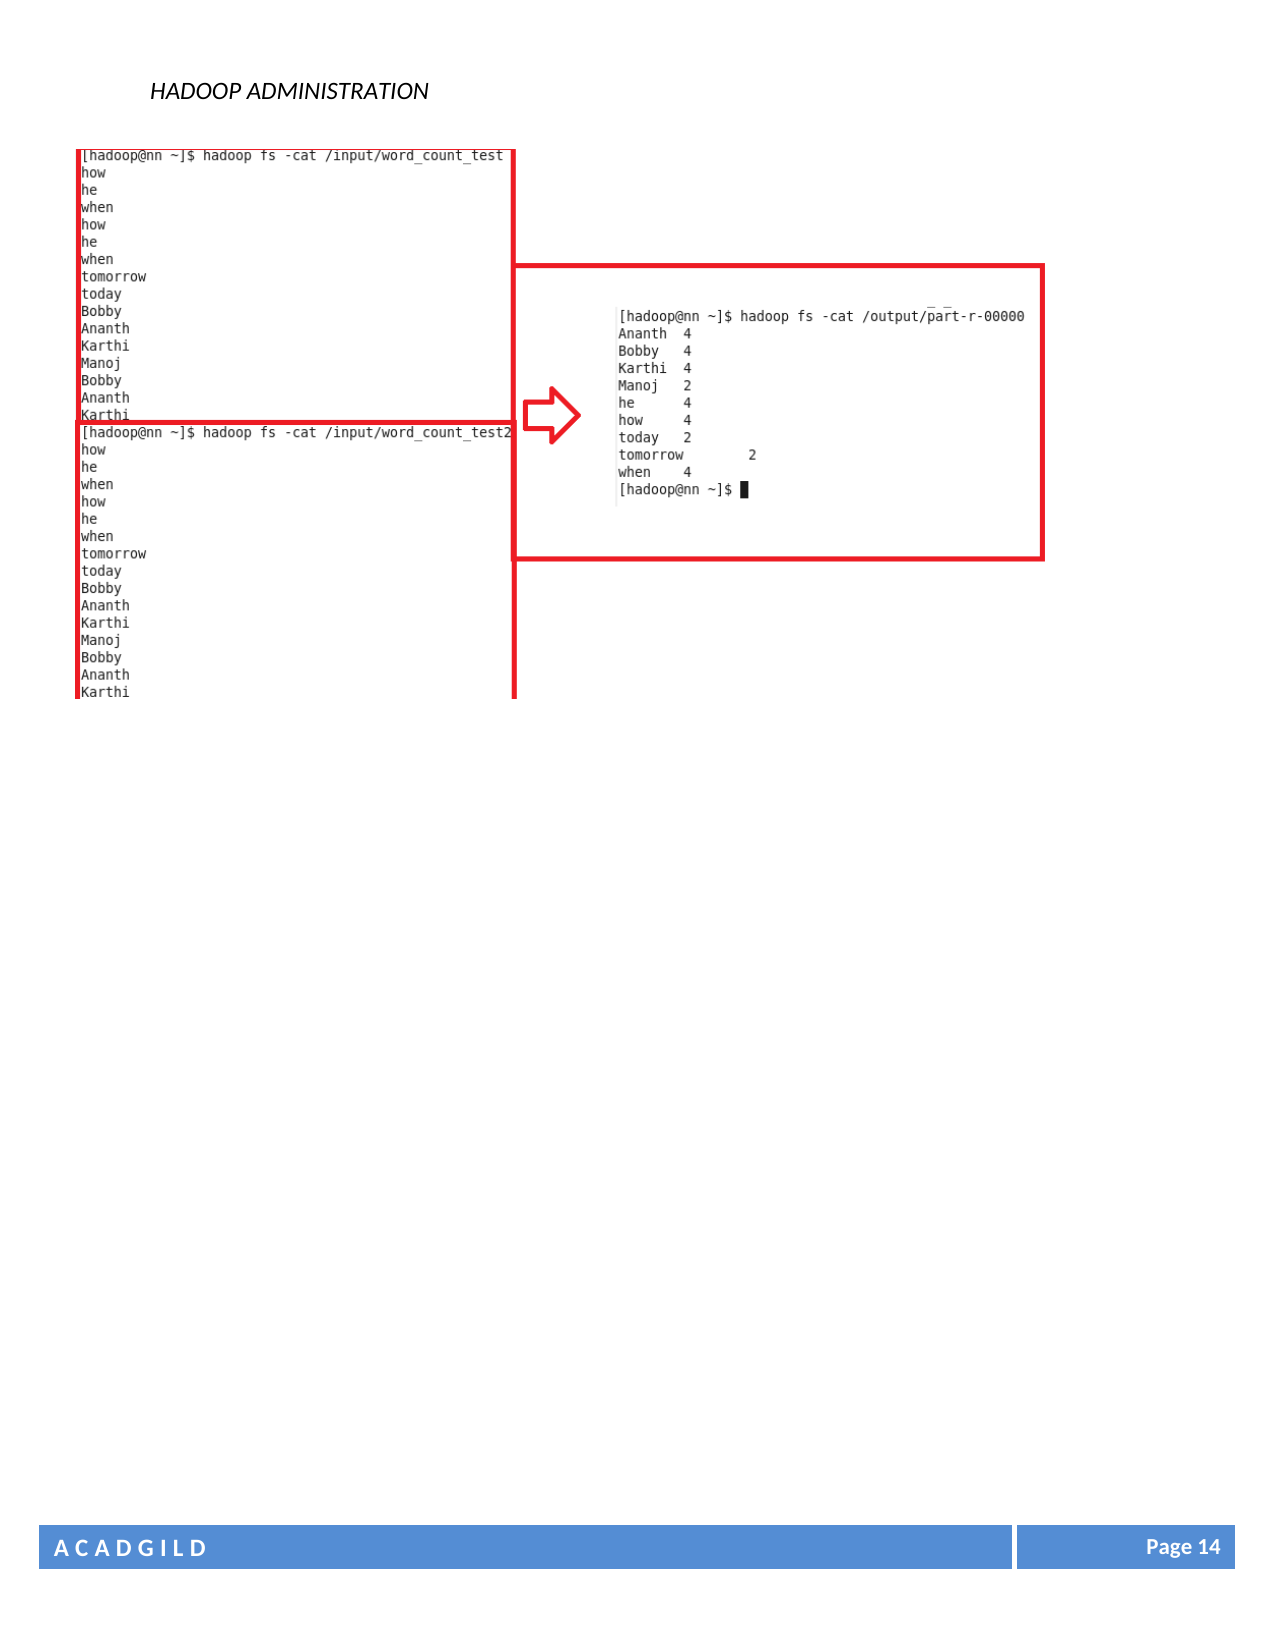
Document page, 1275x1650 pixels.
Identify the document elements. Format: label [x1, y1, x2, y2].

picture [75, 149, 1047, 699]
